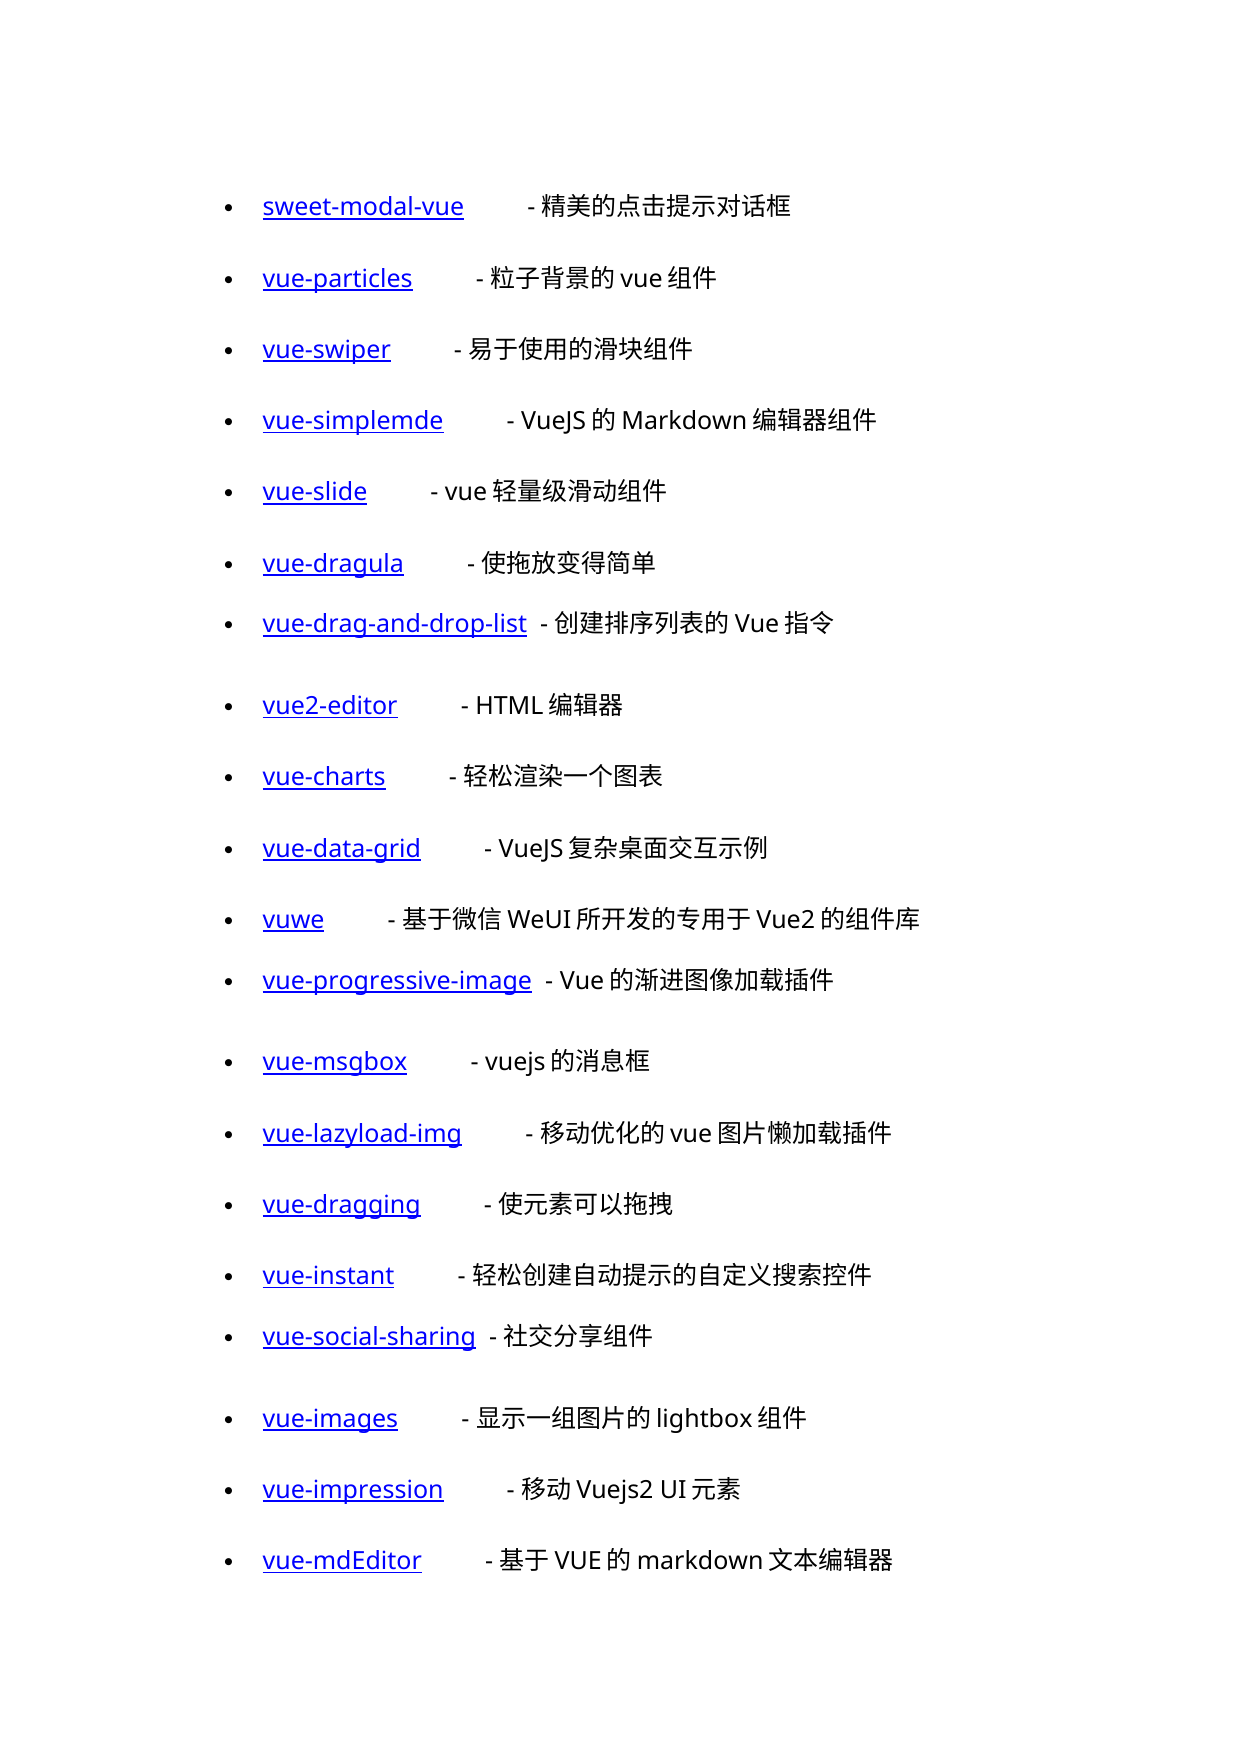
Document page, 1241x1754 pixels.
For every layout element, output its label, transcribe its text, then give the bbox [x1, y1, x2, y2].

list vue-particles - 粒子背景的vue组件 [225, 233, 1053, 298]
list vue-swiper - 易于使用的滑块组件 [225, 304, 1053, 369]
list vue2-editor - HTML编辑器 [225, 661, 1053, 726]
list vue-social-sharing - 社交分享组件 [225, 1302, 1053, 1367]
list vue-impression - 移动Vuejs2 UI元素 [225, 1444, 1053, 1509]
list vue-slide - vue轻量级滑动组件 [225, 447, 1053, 512]
list vue-lazyload-img - 移动优化的vue图片懒加载插件 [225, 1088, 1053, 1153]
list vue-msgbox - vuejs的消息框 [225, 1017, 1053, 1082]
list vue-progressive-image - Vue的渐进图像加载插件 [225, 946, 1053, 1011]
list vue-instant - 轻松创建自动提示的自定义搜索控件 [225, 1231, 1053, 1296]
list vue-mdEditor - 基于VUE的markdown文本编辑器 [225, 1516, 1053, 1581]
list vuwe - 基于微信WeUI所开发的专用于Vue2的组件库 [225, 874, 1053, 939]
list vue-data-grid - VueJS复杂桌面交互示例 [225, 803, 1053, 868]
list vue-dragging - 使元素可以拖拽 [225, 1159, 1053, 1224]
list sweet-modal-vue - 精美的点击提示对话框 [225, 162, 1053, 227]
list vue-simplemde - VueJS的Markdown编辑器组件 [225, 376, 1053, 441]
list vue-dragula - 使拖放变得简单 [225, 518, 1053, 583]
list vue-charts - 轻松渲染一个图表 [225, 732, 1053, 797]
list vue-images - 显示一组图片的lightbox组件 [225, 1373, 1053, 1438]
list vue-drag-and-drop-list - 创建排序列表的Vue指令 [225, 589, 1053, 654]
